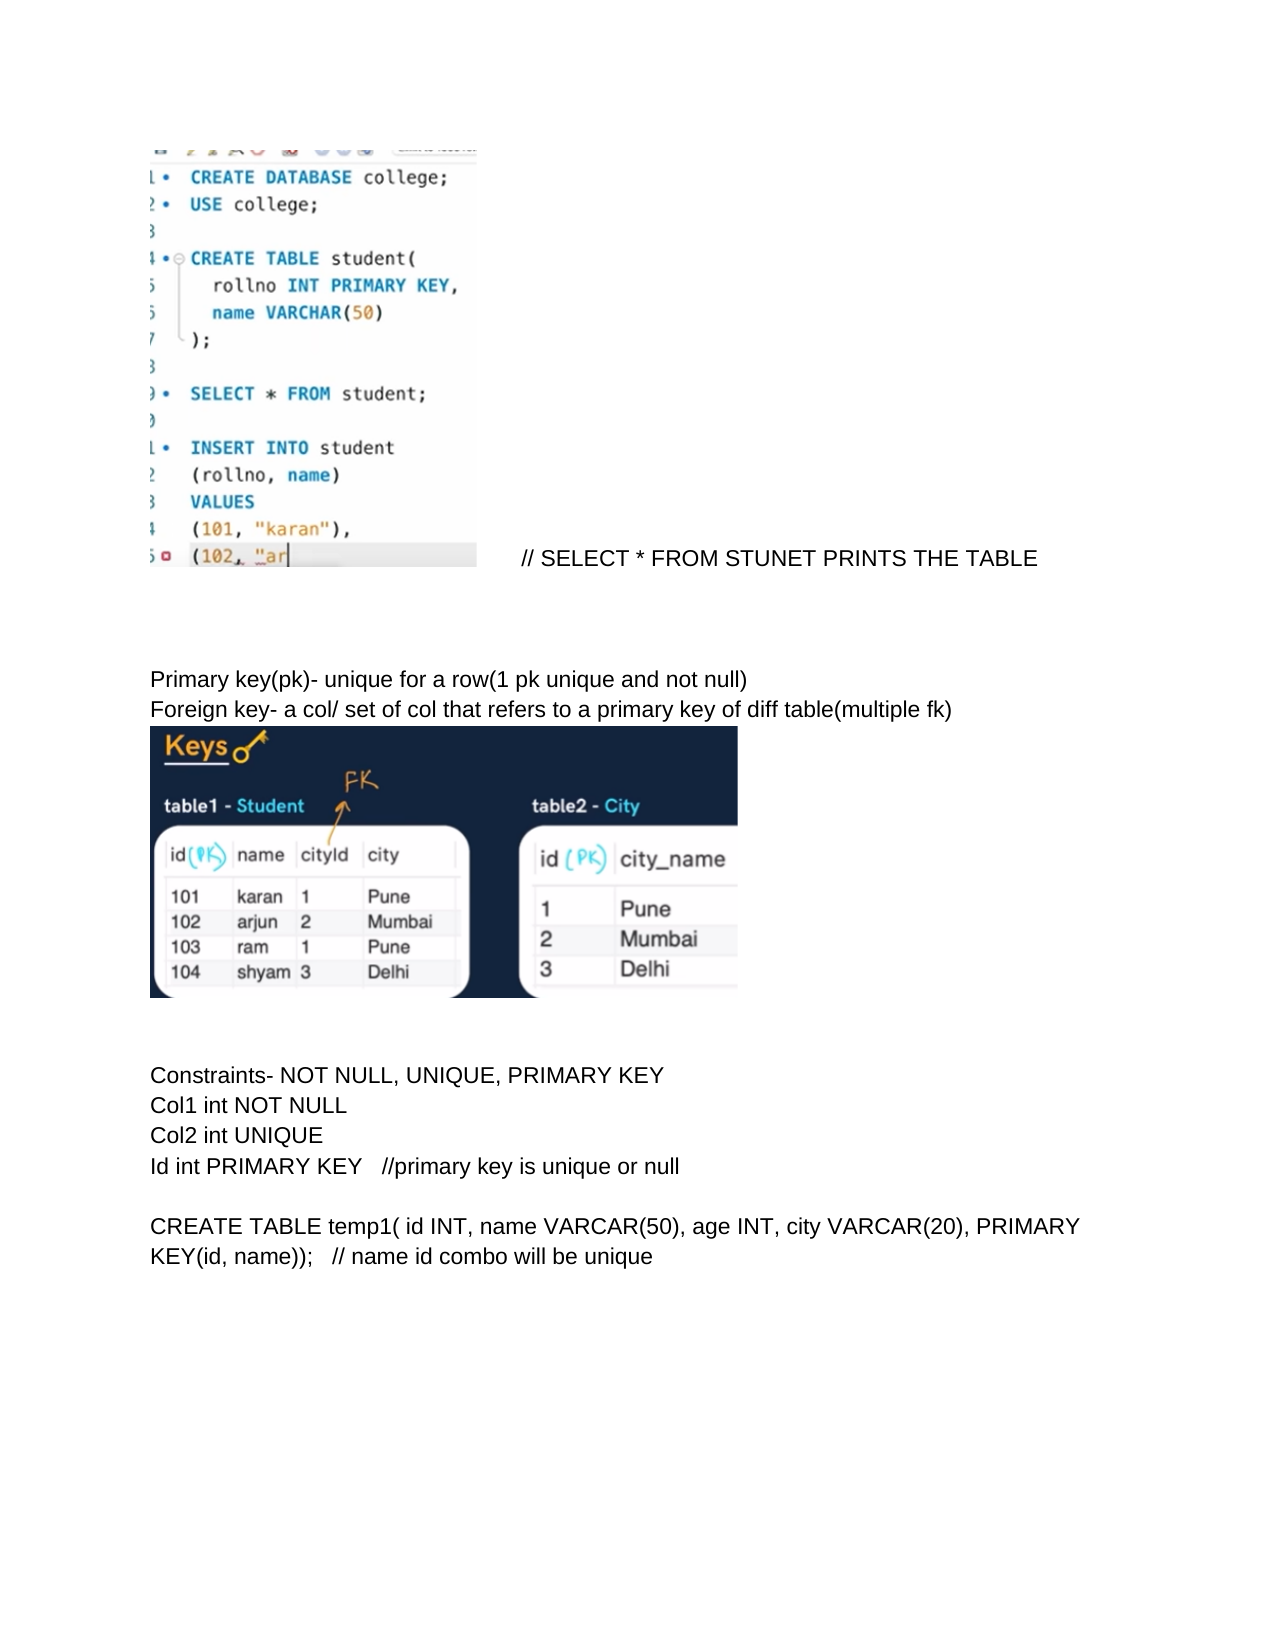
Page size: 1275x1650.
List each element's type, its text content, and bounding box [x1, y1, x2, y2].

text CREATE TABLE temp1( id INT, name VARCAR(50), age INT, city VARCAR(20), PRIMARY KEY(id, name)); // name id combo will be unique [150, 1213, 1125, 1270]
text Col2 int UNIQUE [150, 1122, 1125, 1149]
text Id int PRIMARY KEY //primary key is unique or null [150, 1153, 1125, 1179]
picture [150, 726, 738, 998]
picture [150, 150, 477, 567]
text Primary key(pk)- unique for a row(1 pk unique and not null) [150, 666, 1125, 692]
text Foreign key- a col/ set of col that refers to a primary key of diff table(multiple fk) [150, 696, 1125, 722]
text Col1 int NOT NULL [150, 1092, 1125, 1119]
text Constraints- NOT NULL, UNIQUE, PRIMARY KEY [150, 1062, 1125, 1088]
